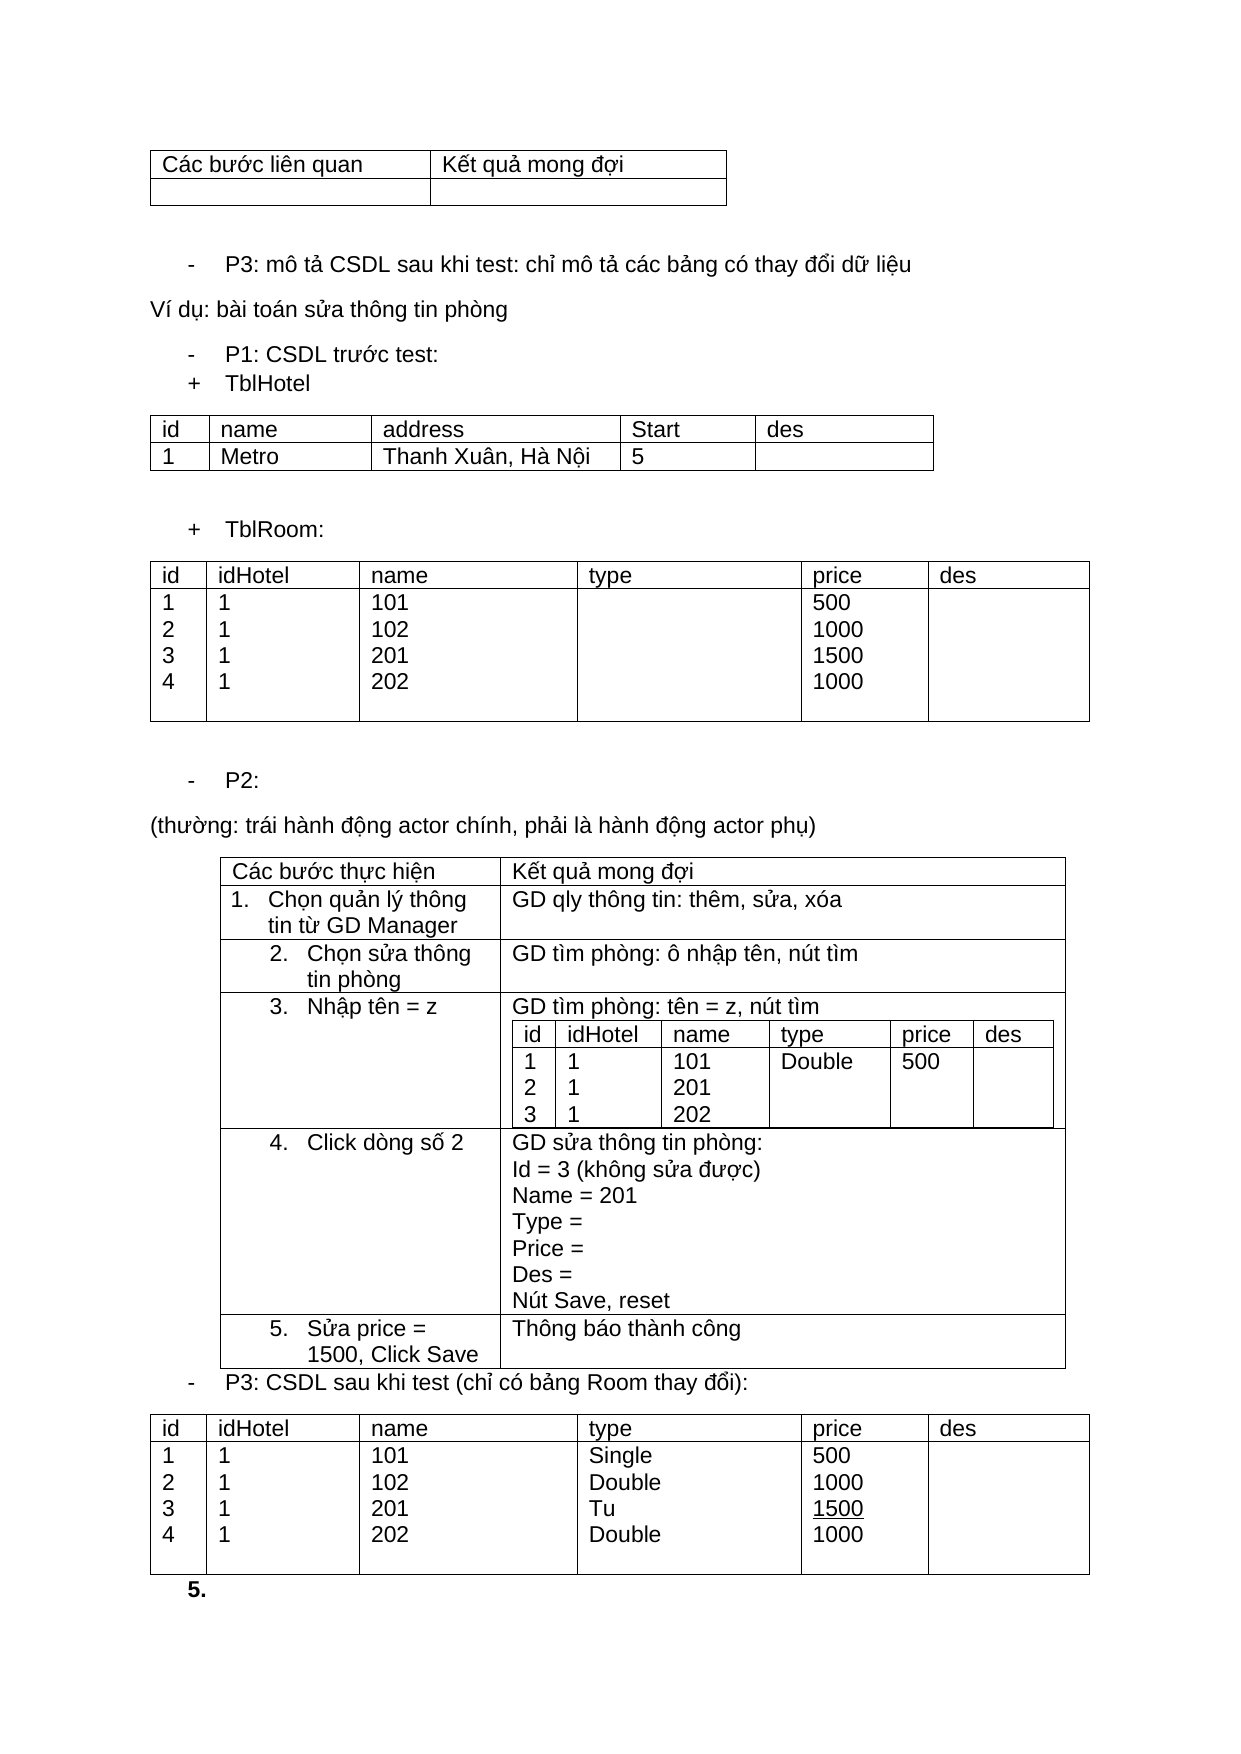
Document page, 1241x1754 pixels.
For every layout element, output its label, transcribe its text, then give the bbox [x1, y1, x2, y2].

table_header address [372, 416, 620, 442]
table_cell GD tìm phòng: tên = z, nút tìm [501, 993, 1065, 1128]
table_cell GD qly thông tin: thêm, sửa, xóa [501, 886, 1065, 938]
table_header Các bước thực hiện [221, 858, 500, 885]
table_cell 1 2 3 4 [151, 1442, 206, 1574]
table_header Start [621, 416, 755, 442]
table_cell Thanh Xuân, Hà Nội [372, 443, 620, 469]
table_cell 500 1000 1500 1000 [802, 589, 928, 721]
table_cell [431, 179, 726, 205]
table_cell 500 1000 1500 1000 [802, 1442, 928, 1574]
list P3: mô tả CSDL sau khi test: chỉ mô tả các bảng có thay đổi dữ liệu [187, 251, 1090, 277]
table_header price [802, 562, 928, 588]
table_cell Sửa price = 1500, Click Save [221, 1315, 500, 1367]
table_cell 1 [151, 443, 209, 469]
table_cell [929, 1442, 1089, 1574]
table_cell [151, 179, 430, 205]
table_header name [210, 416, 371, 442]
table_header des [756, 416, 933, 442]
table_header id [151, 1415, 206, 1441]
table_cell 5 [621, 443, 755, 469]
table_cell [578, 589, 801, 721]
table_cell 1 1 1 1 [207, 589, 359, 721]
table_header type [578, 562, 801, 588]
table_header idHotel [207, 562, 359, 588]
table_cell 1 2 3 4 [151, 589, 206, 721]
table_header type [578, 1415, 801, 1441]
table_cell Nhập tên = z [221, 993, 500, 1128]
list P3: CSDL sau khi test (chỉ có bảng Room thay đổi): [187, 1368, 1090, 1395]
list TblHotel [187, 369, 1090, 396]
table_header Các bước liên quan [151, 151, 430, 177]
table_header id [151, 416, 209, 442]
table_cell Single Double Tu Double [578, 1442, 801, 1574]
table_header des [929, 562, 1089, 588]
table_cell Metro [210, 443, 371, 469]
table_header id [151, 562, 206, 588]
text Ví dụ: bài toán sửa thông tin phòng [150, 296, 1090, 322]
table_header Kết quả mong đợi [501, 858, 1065, 885]
list TblRoom: [187, 516, 1090, 542]
table_cell Thông báo thành công [501, 1315, 1065, 1367]
table_header name [360, 562, 577, 588]
list P2: [187, 767, 1090, 793]
table_cell Click dòng số 2 [221, 1129, 500, 1314]
table_cell [929, 589, 1089, 721]
table_cell Chọn quản lý thông tin từ GD Manager [221, 886, 500, 938]
table_header Kết quả mong đợi [431, 151, 726, 177]
table_cell GD tìm phòng: ô nhập tên, nút tìm [501, 940, 1065, 992]
table_header des [929, 1415, 1089, 1441]
table_cell 1 1 1 1 [207, 1442, 359, 1574]
table_cell 101 102 201 202 [360, 589, 577, 721]
table_header price [802, 1415, 928, 1441]
table_cell GD sửa thông tin phòng: Id = 3 (không sửa được) Name = 201 Type = Price = Des = Nút Save, reset [501, 1129, 1065, 1314]
table_header name [360, 1415, 577, 1441]
table_cell Chọn sửa thông tin phòng [221, 940, 500, 992]
table_cell 101 102 201 202 [360, 1442, 577, 1574]
text (thường: trái hành động actor chính, phải là hành động actor phụ) [150, 812, 1090, 838]
table_cell [756, 443, 933, 469]
list P1: CSDL trước test: [187, 341, 1090, 367]
table_header idHotel [207, 1415, 359, 1441]
